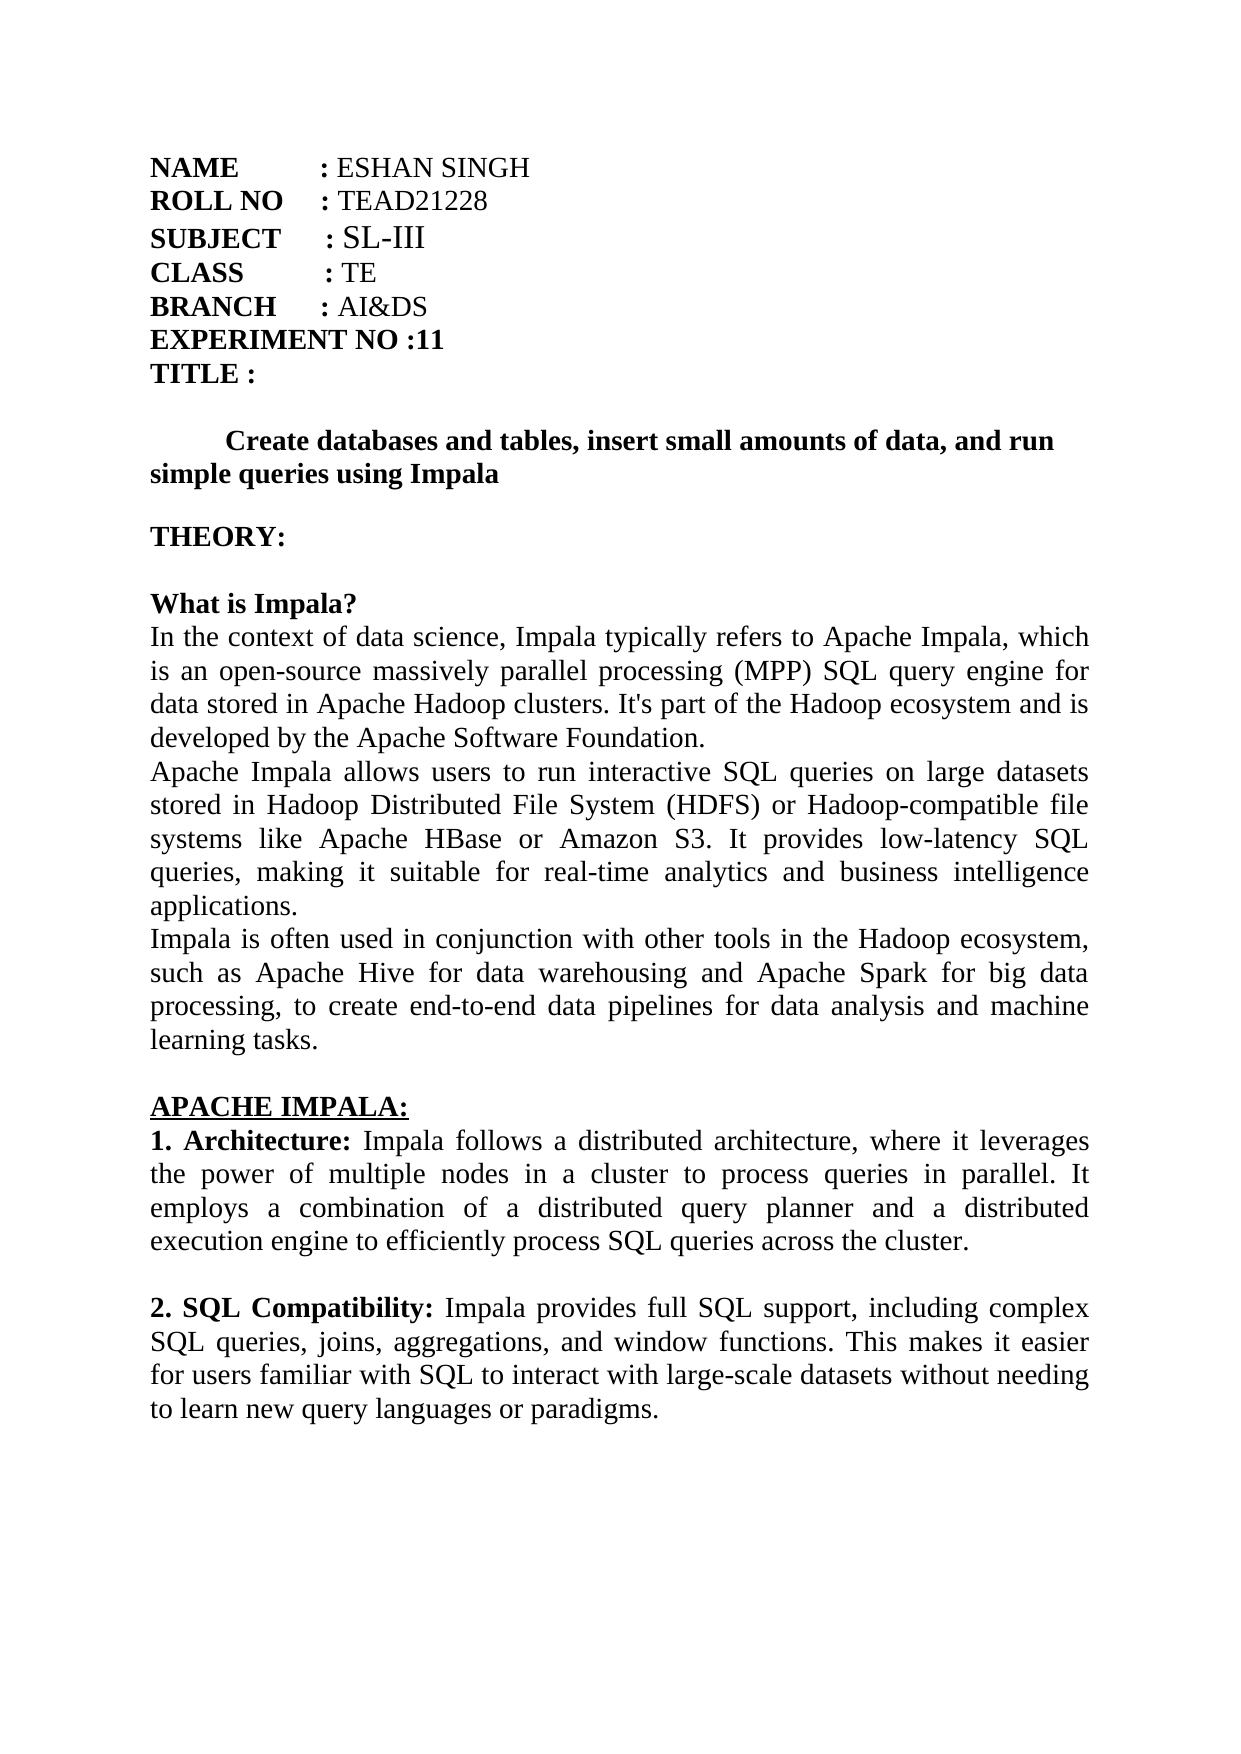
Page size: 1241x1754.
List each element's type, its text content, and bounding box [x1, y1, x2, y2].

text TITLE : [150, 356, 1090, 389]
text THEORY: [150, 519, 1090, 552]
text Impala is often used in conjunction with other tools in the Hadoop ecosystem, such as Apache Hive for data warehousing and Apache Spark for big data processing, to create end-to-end data pipelines for data analysis and machine learning tasks. [150, 921, 1090, 1056]
text BRANCH : AI&DS [150, 289, 1090, 322]
text SUBJECT : SL-III [150, 217, 1090, 255]
text 1. Architecture: Impala follows a distributed architecture, where it leverages the power of multiple nodes in a cluster to process queries in parallel. It employs a combination of a distributed query planner and a distributed execution engine to efficiently process SQL queries across the cluster. [150, 1123, 1090, 1257]
text ROLL NO : TEAD21228 [150, 183, 1090, 217]
text EXPERIMENT NO :11 [150, 322, 1090, 356]
text What is Impala? [150, 586, 1090, 619]
text Apache Impala allows users to run interactive SQL queries on large datasets stored in Hadoop Distributed File System (HDFS) or Hadoop-compatible file systems like Apache HBase or Amazon S3. It provides low-latency SQL queries, making it suitable for real-time analytics and business intelligence applications. [150, 754, 1090, 921]
text Create databases and tables, insert small amounts of data, and run simple queries using Impala [150, 423, 1090, 490]
text 2. SQL Compatibility: Impala provides full SQL support, including complex SQL queries, joins, aggregations, and window functions. This makes it easier for users familiar with SQL to interact with large-scale datasets without needing to learn new query languages or paradigms. [150, 1290, 1090, 1424]
text In the context of data science, Impala typically refers to Apache Impala, which is an open-source massively parallel processing (MPP) SQL query engine for data stored in Apache Hadoop clusters. It's part of the Hadoop ecosystem and is developed by the Apache Software Foundation. [150, 619, 1090, 754]
text CLASS : TE [150, 255, 1090, 289]
text APACHE IMPALA: [150, 1089, 1090, 1123]
text NAME : ESHAN SINGH [150, 150, 1090, 183]
